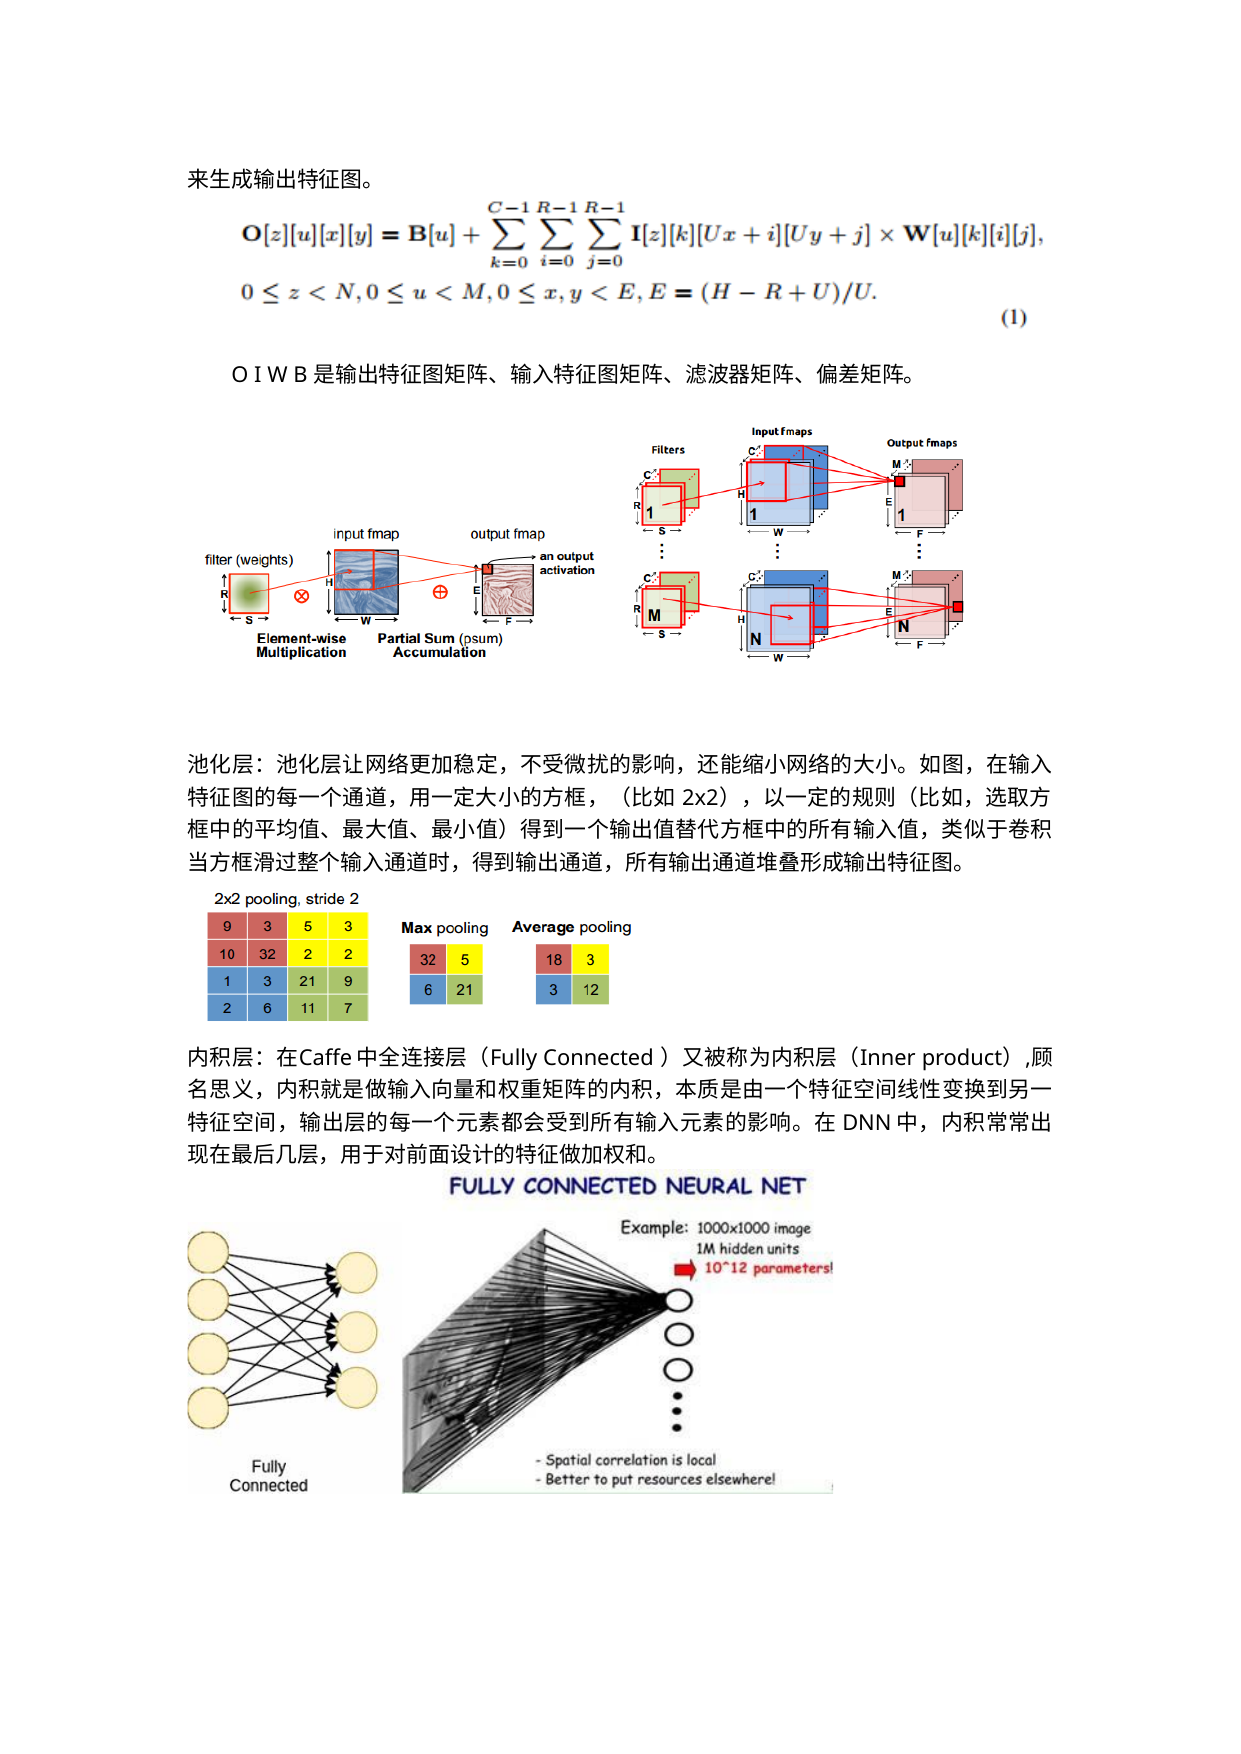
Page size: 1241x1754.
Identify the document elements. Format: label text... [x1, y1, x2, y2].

text 内积层：在Caffe中全连接层（Fully Connected ）又被称为内积层（Inner product）,顾名思义，内积就是做输入向量和权重矩阵的内积，本质是由一个特征空间线性变换到另一特征空间，输出层的每一个元素都会受到所有输入元素的影响。在DNN中，内积常常出现在最后几层，用于对前面设计的特征做加权和。 [187, 1039, 1053, 1169]
picture [187, 422, 1004, 668]
text O I W B 是输出特征图矩阵、输入特征图矩阵、滤波器矩阵、偏差矩阵。 [187, 357, 1053, 389]
picture [231, 194, 1085, 343]
picture [187, 877, 654, 1032]
picture [187, 1169, 834, 1494]
text 池化层：池化层让网络更加稳定，不受微扰的影响，还能缩小网络的大小。如图，在输入特征图的每一个通道，用一定大小的方框，（比如2x2），以一定的规则（比如，选取方框中的平均值、最大值、最小值）得到一个输出值替代方框中的所有输入值，类似于卷积，当方框滑过整个输入通道时，得到输出通道，所有输出通道堆叠形成输出特征图。 [187, 747, 1053, 877]
